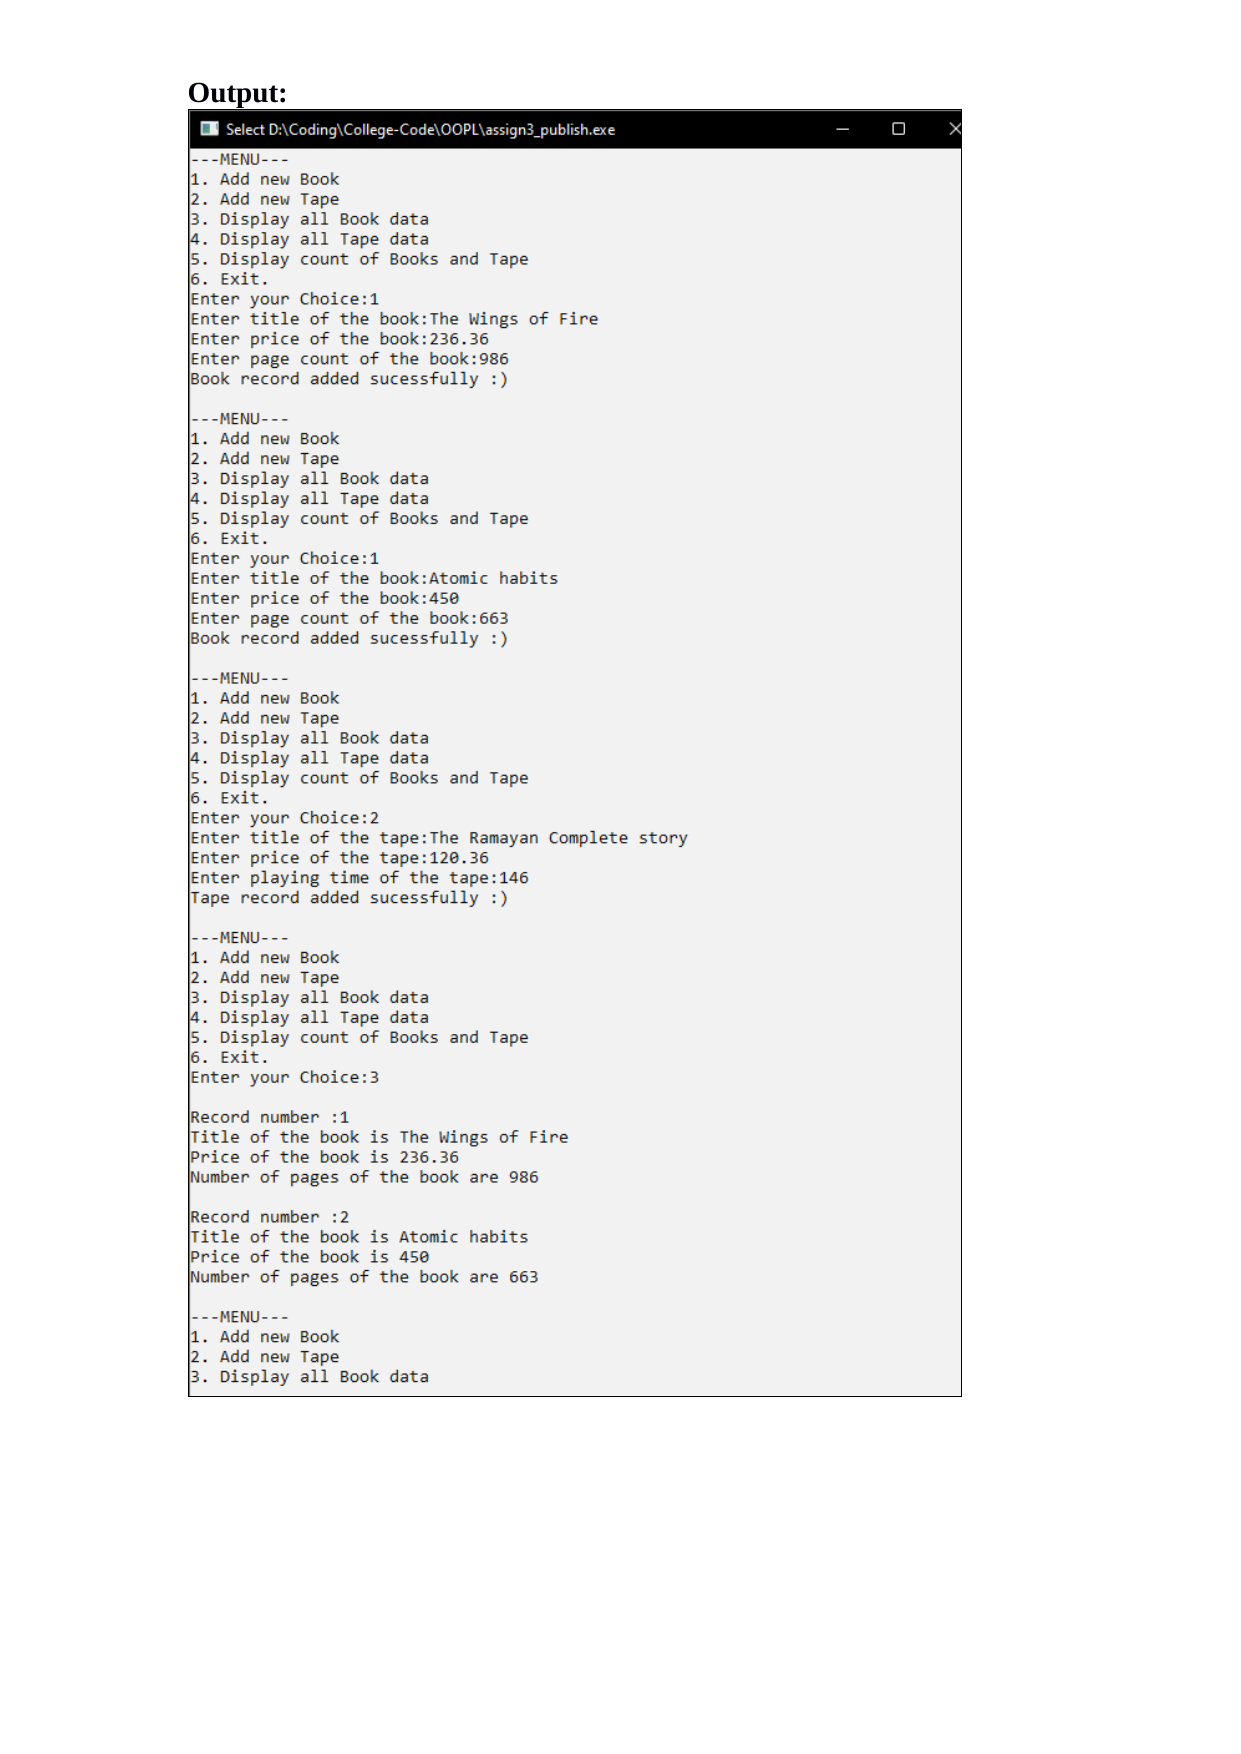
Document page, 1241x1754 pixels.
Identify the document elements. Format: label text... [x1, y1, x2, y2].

text Output: [187, 75, 1085, 108]
picture [189, 110, 961, 1396]
